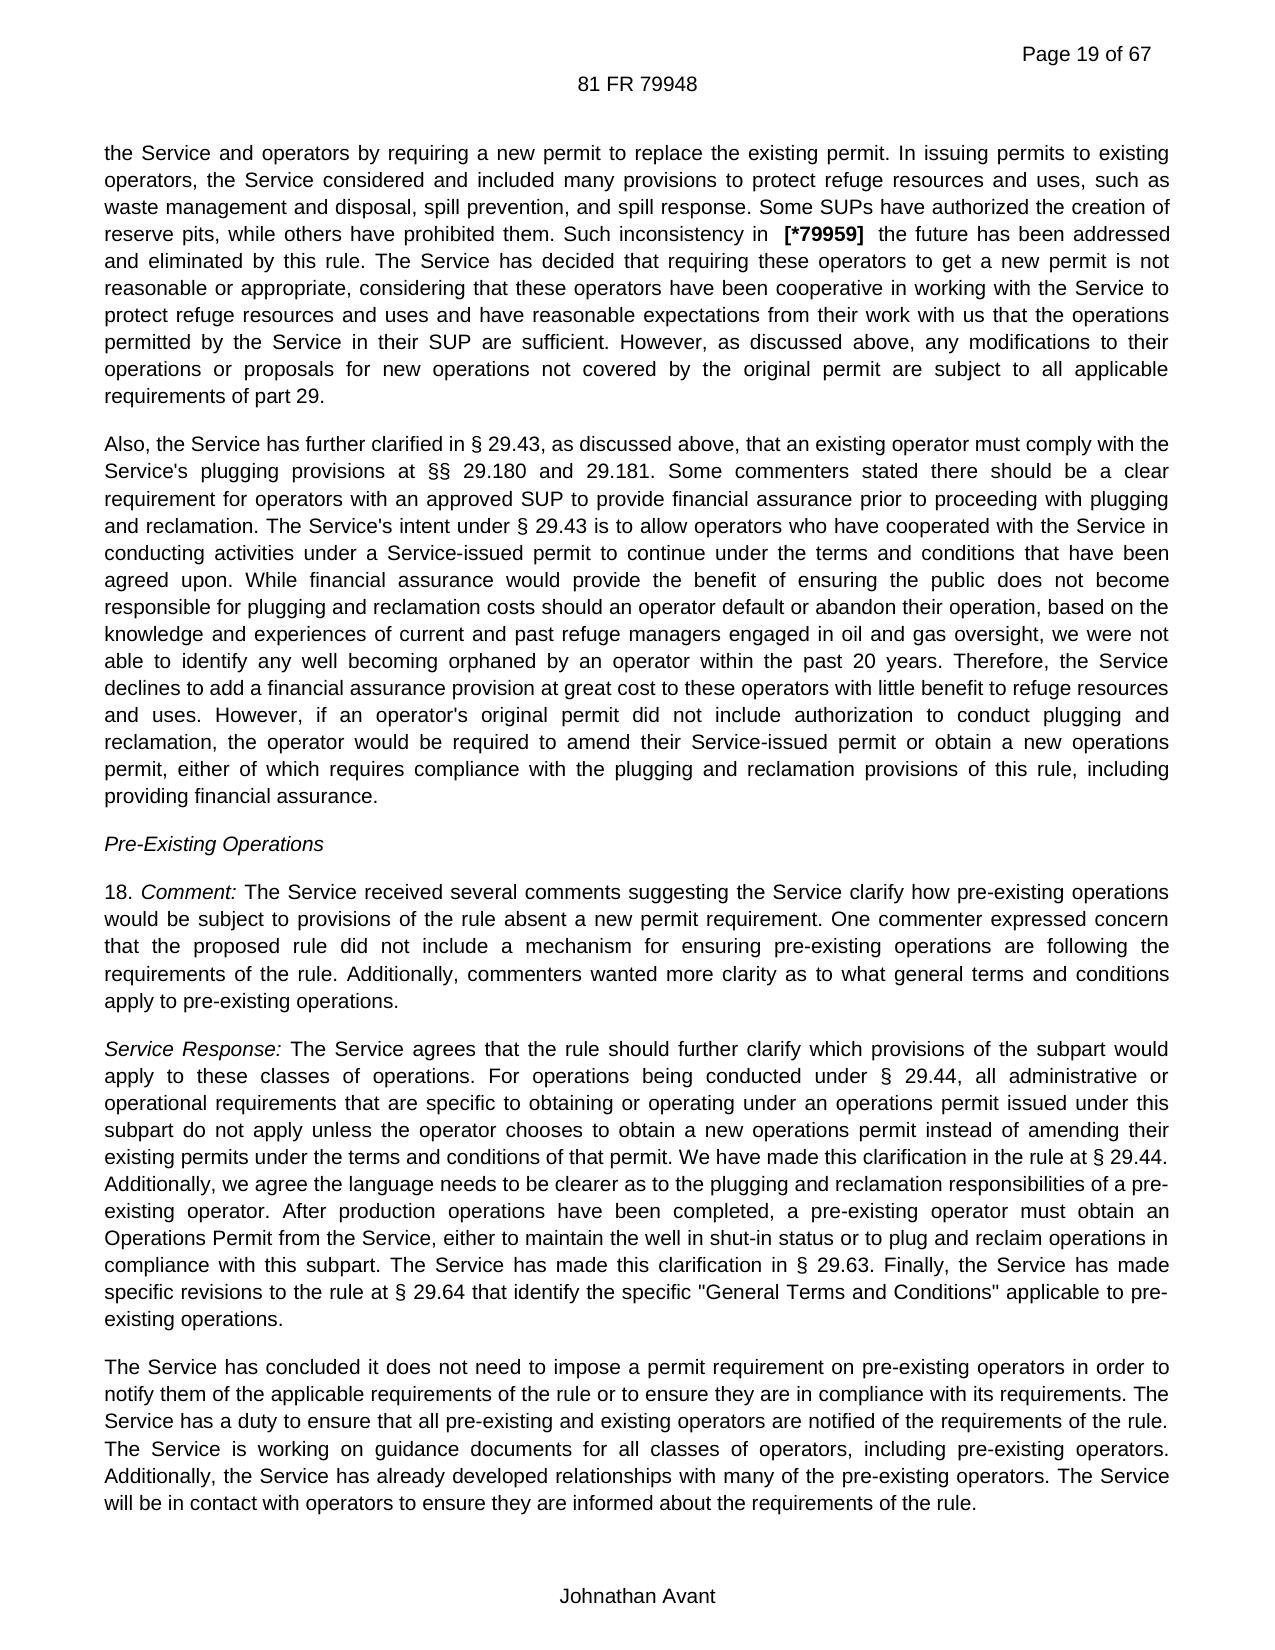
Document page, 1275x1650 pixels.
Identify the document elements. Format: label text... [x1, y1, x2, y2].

text The Service has concluded it does not need to impose a permit requirement on pre-existing operators in order to notify them of the applicable requirements of the rule or to ensure they are in compliance with its requirements. The Service has a duty to ensure that all pre-existing and existing operators are notified of the requirements of the rule. The Service is working on guidance documents for all classes of operators, including pre-existing operators. Additionally, the Service has already developed relationships with many of the pre-existing operators. The Service will be in contact with operators to ensure they are informed about the requirements of the rule. [104, 1352, 1171, 1514]
text Service Response: The Service agrees that the rule should further clarify which provisions of the subpart would apply to these classes of operations. For operations being conducted under § 29.44, all administrative or operational requirements that are specific to obtaining or operating under an operations permit issued under this subpart do not apply unless the operator chooses to obtain a new operations permit instead of amending their existing permits under the terms and conditions of that permit. We have made this clarification in the rule at § 29.44. Additionally, we agree the language needs to be clearer as to the plugging and reclamation responsibilities of a pre-existing operator. After production operations have been completed, a pre-existing operator must obtain an Operations Permit from the Service, either to maintain the well in shut-in status or to plug and reclaim operations in compliance with this subpart. The Service has made this clarification in § 29.63. Finally, the Service has made specific revisions to the rule at § 29.64 that identify the specific "General Terms and Conditions" applicable to pre-existing operations. [104, 1033, 1171, 1331]
text Pre-Existing Operations [104, 829, 1171, 856]
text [104, 137, 1171, 408]
text Also, the Service has further clarified in § 29.43, as discussed above, that an existing operator must comply with the Service's plugging provisions at §§ 29.180 and 29.181. Some commenters stated there should be a clear requirement for operators with an approved SUP to provide financial assurance prior to proceeding with plugging and reclamation. The Service's intent under § 29.43 is to allow operators who have cooperated with the Service in conducting activities under a Service-issued permit to continue under the terms and conditions that have been agreed upon. While financial assurance would provide the benefit of ensuring the public does not become responsible for plugging and reclamation costs should an operator default or abandon their operation, based on the knowledge and experiences of current and past refuge managers engaged in oil and gas oversight, we were not able to identify any well becoming orphaned by an operator within the past 20 years. Therefore, the Service declines to add a financial assurance provision at great cost to these operators with little benefit to refuge resources and uses. However, if an operator's original permit did not include authorization to conduct plugging and reclamation, the operator would be required to amend their Service-issued permit or obtain a new operations permit, either of which requires compliance with the plugging and reclamation provisions of this rule, including providing financial assurance. [104, 429, 1171, 808]
text 18. Comment: The Service received several comments suggesting the Service clarify how pre-existing operations would be subject to provisions of the rule absent a new permit requirement. One commenter expressed concern that the proposed rule did not include a mechanism for ensuring pre-existing operations are following the requirements of the rule. Additionally, commenters wanted more clarity as to what general terms and conditions apply to pre-existing operations. [104, 877, 1171, 1012]
